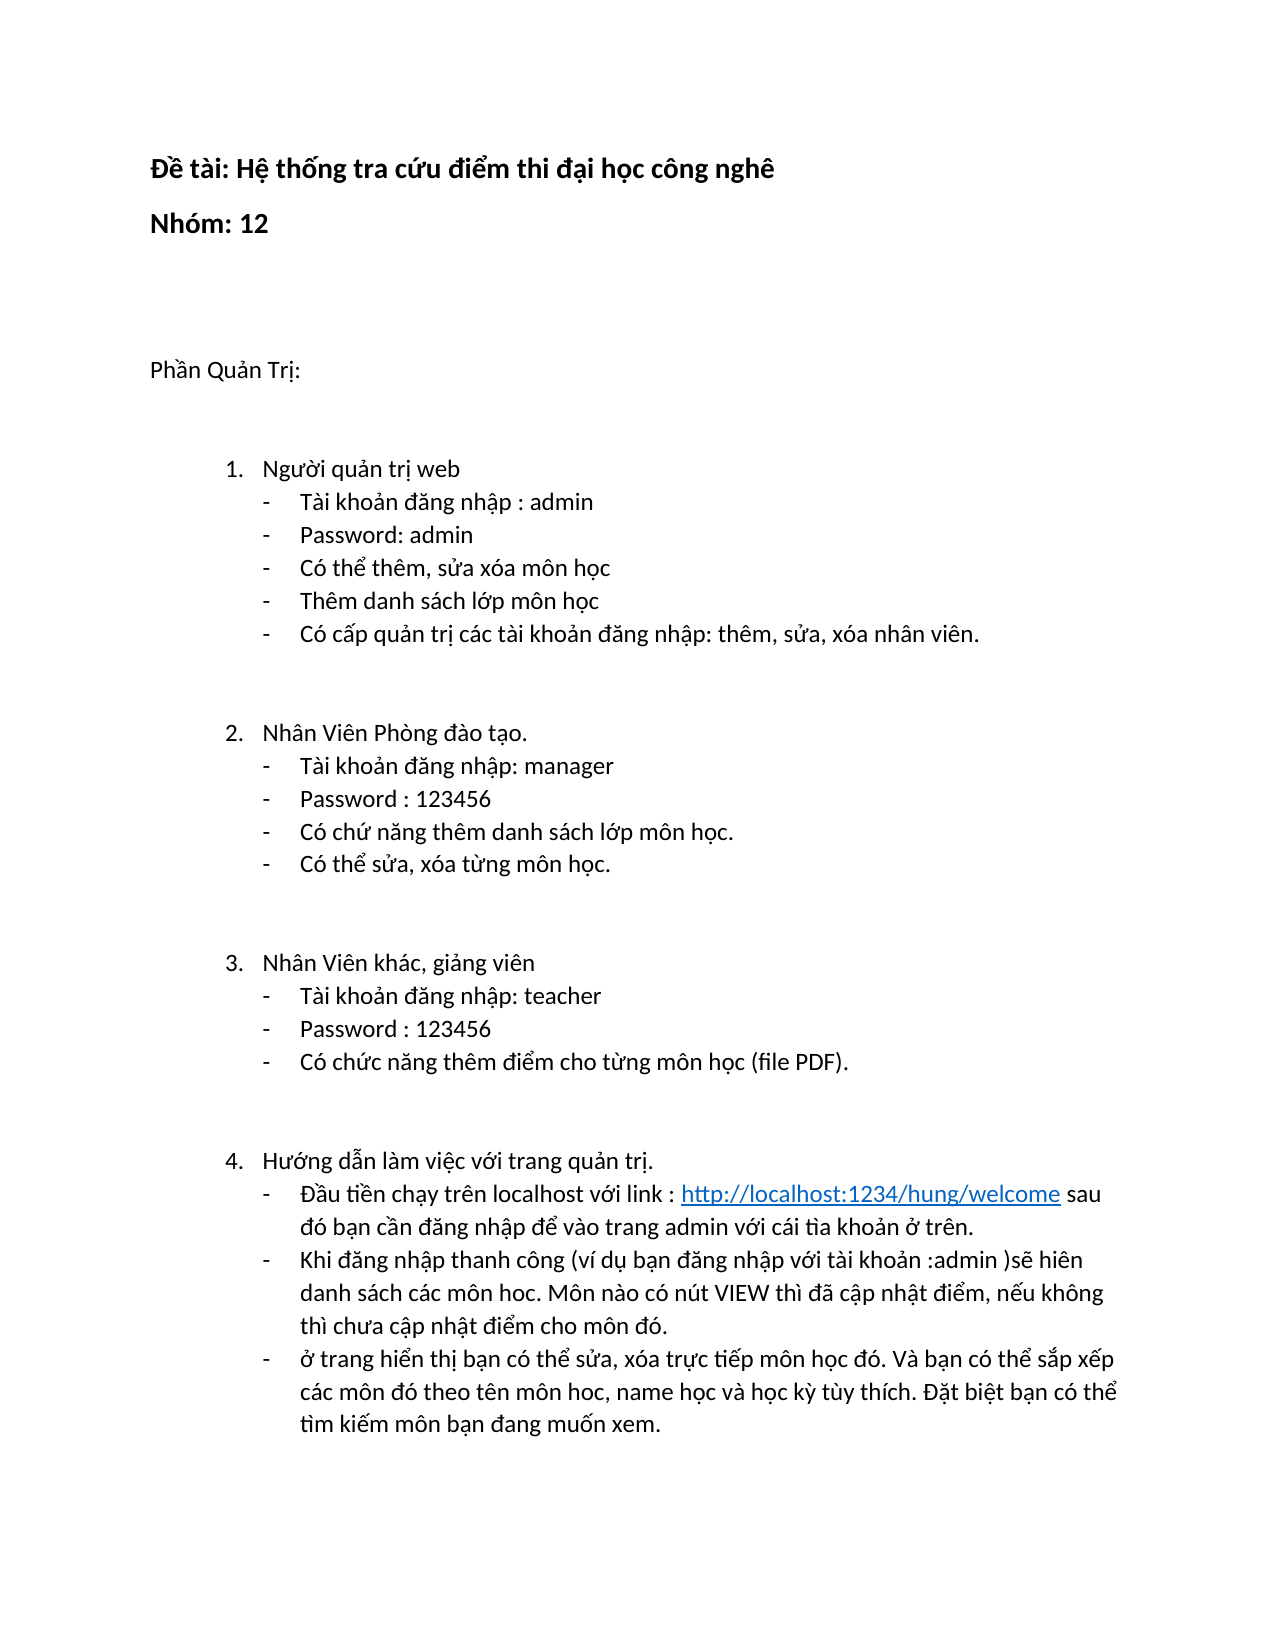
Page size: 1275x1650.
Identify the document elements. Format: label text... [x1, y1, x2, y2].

text Nhóm: 12 [150, 205, 1125, 241]
list Password : 123456 [262, 783, 1125, 813]
list Hướng dẫn làm việc với trang quản trị. [225, 1145, 1125, 1176]
list Nhân Viên Phòng đào tạo. [225, 717, 1125, 747]
list Có cấp quản trị các tài khoản đăng nhập: thêm, sửa, xóa nhân viên. [262, 618, 1125, 648]
text Đề tài: Hệ thống tra cứu điểm thi đại học công nghê [150, 150, 1125, 186]
list Tài khoản đăng nhập: manager [262, 750, 1125, 780]
list Có thể thêm, sửa xóa môn học [262, 552, 1125, 582]
list Thêm danh sách lớp môn học [262, 585, 1125, 615]
list Password: admin [262, 519, 1125, 549]
list Có chức năng thêm điểm cho từng môn học (file PDF). [262, 1046, 1125, 1077]
list Người quản trị web [225, 453, 1125, 484]
text Phần Quản Trị: [150, 354, 1125, 384]
list Password : 123456 [262, 1013, 1125, 1044]
list Nhân Viên khác, giảng viên [225, 947, 1125, 978]
list Có chứ năng thêm danh sách lớp môn học. [262, 816, 1125, 846]
list Đầu tiền chạy trên localhost với link : http://localhost:1234/hung/welcome sau đó bạn cần đăng nhập để vào trang admin với cái tìa khoản ở trên. [262, 1178, 1125, 1242]
list ở trang hiển thị bạn có thể sửa, xóa trực tiếp môn học đó. Và bạn có thể sắp xếp các môn đó theo tên môn hoc, name học và học kỳ tùy thích. Đặt biệt bạn có thể tìm kiếm môn bạn đang muốn xem. [262, 1343, 1125, 1439]
list Có thể sửa, xóa từng môn học. [262, 848, 1125, 879]
list Tài khoản đăng nhập: teacher [262, 980, 1125, 1011]
list Khi đăng nhập thanh công (ví dụ bạn đăng nhập với tài khoản :admin )sẽ hiên danh sách các môn hoc. Môn nào có nút VIEW thì đã cập nhật điểm, nếu không thì chưa cập nhật điểm cho môn đó. [262, 1244, 1125, 1340]
list Tài khoản đăng nhập : admin [262, 486, 1125, 517]
